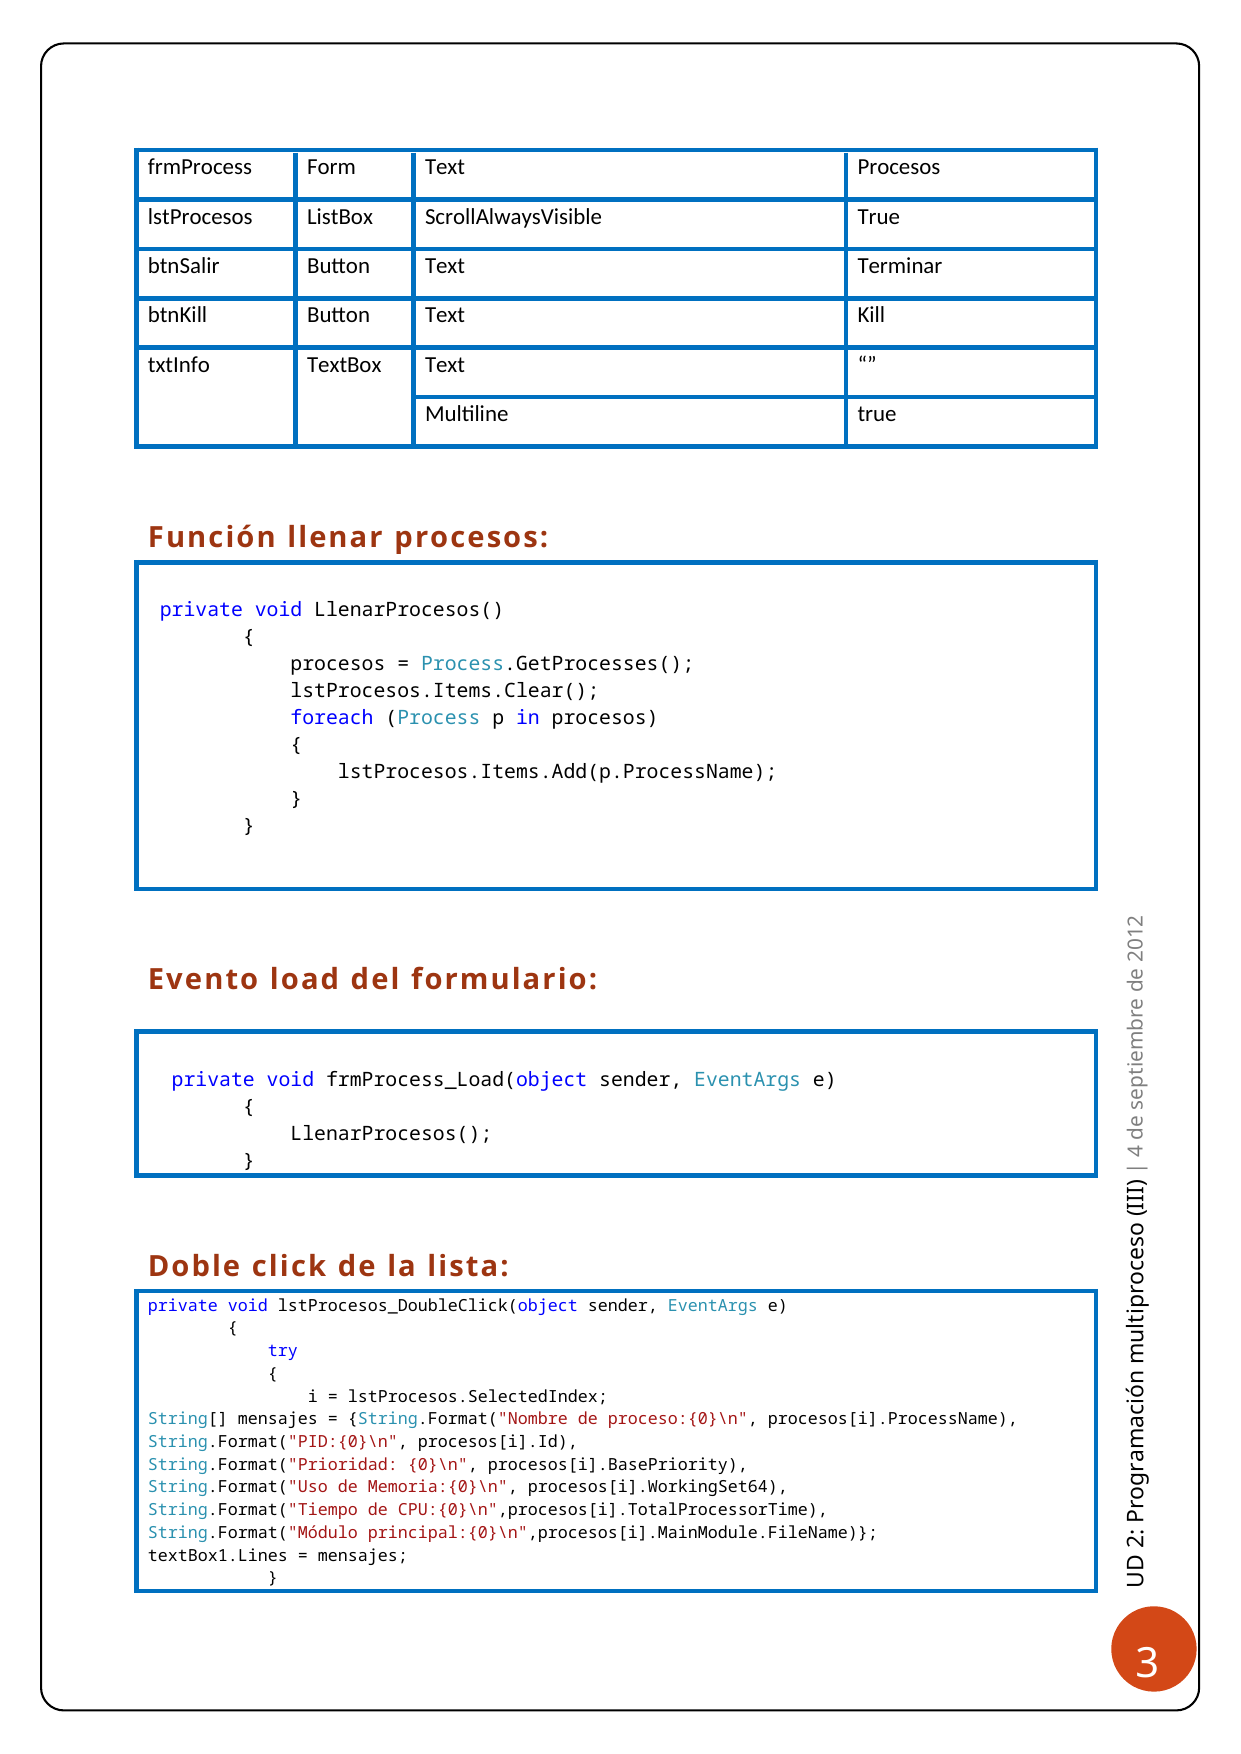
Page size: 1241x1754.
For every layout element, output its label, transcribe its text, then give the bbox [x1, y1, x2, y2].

table_cell txtInfo [139, 350, 293, 444]
table_header private void frmProcess_Load(object sender, EventArgs e) { LlenarProcesos(); } [139, 1034, 1094, 1173]
table_cell Text [416, 251, 844, 296]
table_cell Text [416, 152, 846, 197]
table_cell true [848, 399, 1094, 444]
subtitle Función llenar procesos: [148, 516, 1092, 556]
table_cell Procesos [848, 152, 1094, 197]
table_cell Text [416, 301, 844, 345]
table_cell Kill [848, 301, 1094, 345]
table_cell Text [416, 350, 844, 394]
table_cell ListBox [298, 202, 411, 246]
table_cell lstProcesos [139, 202, 293, 246]
subtitle Evento load del formulario: [148, 958, 1092, 998]
table_cell Button [298, 301, 411, 345]
table_header private void LlenarProcesos() { procesos = Process.GetProcesses(); lstProcesos.Items.Clear(); foreach (Process p in procesos) { lstProcesos.Items.Add(p.ProcessName); } } [139, 565, 1094, 886]
table_cell Terminar [848, 251, 1094, 296]
table_cell True [848, 202, 1094, 246]
table_cell TextBox [298, 350, 411, 444]
table_cell frmProcess [139, 152, 296, 197]
table_cell btnSalir [139, 251, 293, 296]
table_cell Form [298, 152, 413, 197]
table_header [139, 1293, 1094, 1588]
table_cell “” [848, 350, 1094, 394]
subtitle Doble click de la lista: [148, 1245, 1092, 1284]
table_cell Button [298, 251, 411, 296]
table_cell Multiline [416, 399, 844, 444]
table_cell ScrollAlwaysVisible [416, 202, 844, 246]
table_cell btnKill [139, 301, 293, 345]
